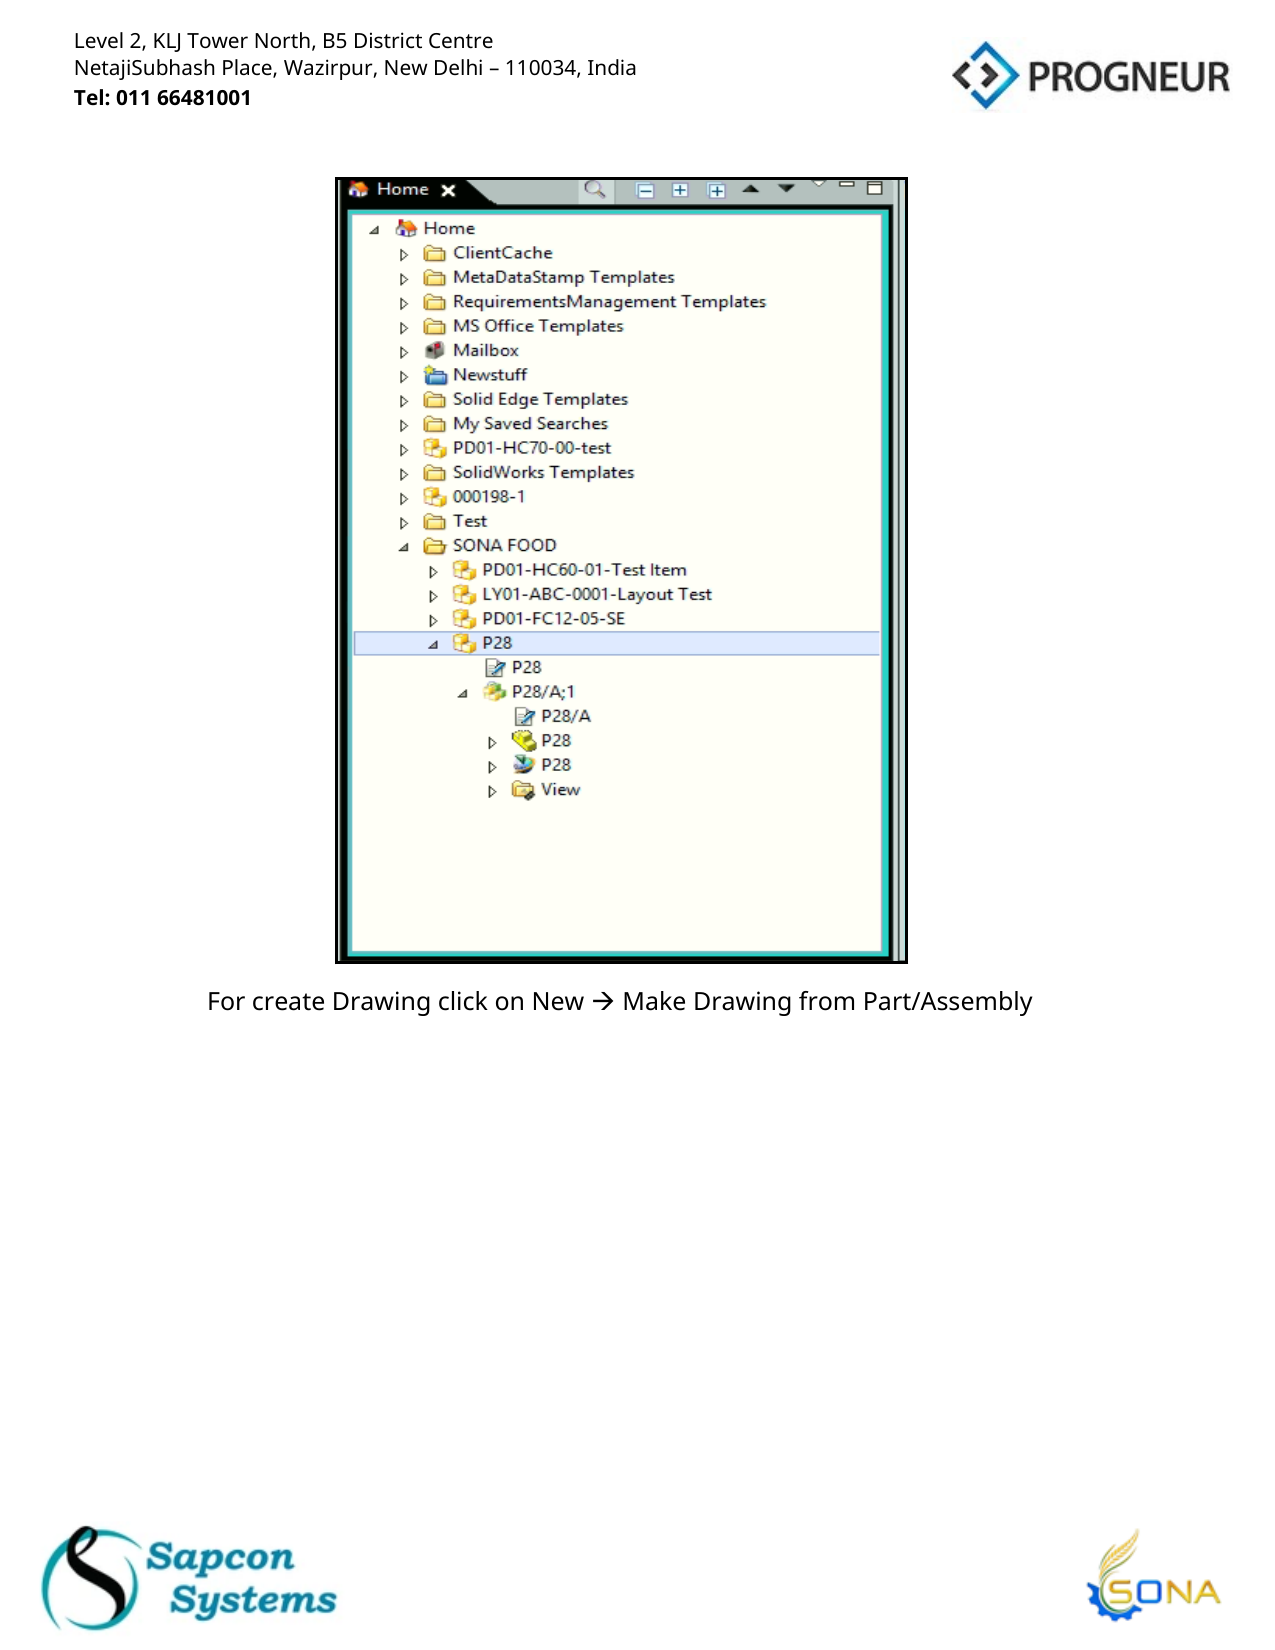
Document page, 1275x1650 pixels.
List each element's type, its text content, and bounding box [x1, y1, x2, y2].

text For create Drawing click on New Make Drawing from Part/Assembly [148, 983, 1125, 1017]
picture [29, 1517, 352, 1643]
picture [1077, 1525, 1233, 1632]
picture [338, 180, 905, 961]
picture [951, 37, 1233, 113]
